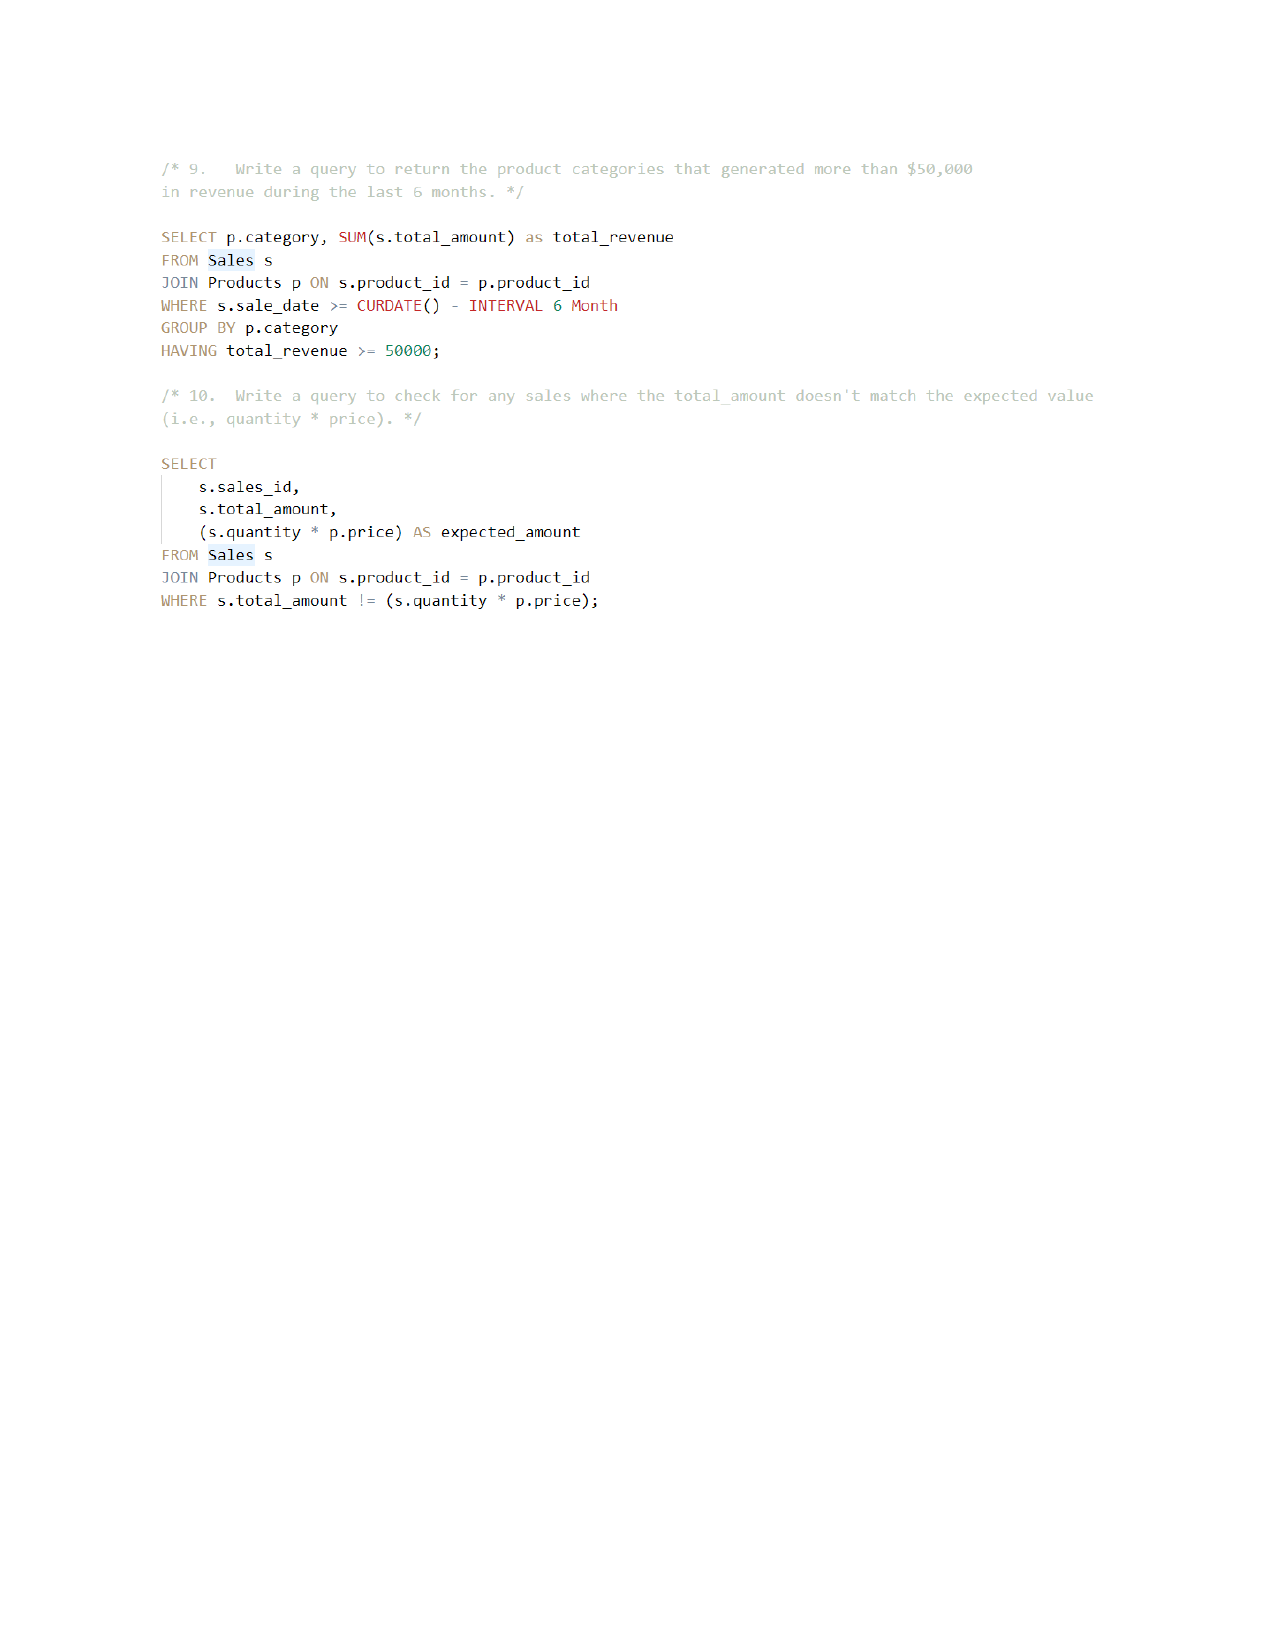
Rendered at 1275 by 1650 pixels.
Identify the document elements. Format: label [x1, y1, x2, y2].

picture [150, 150, 1125, 637]
